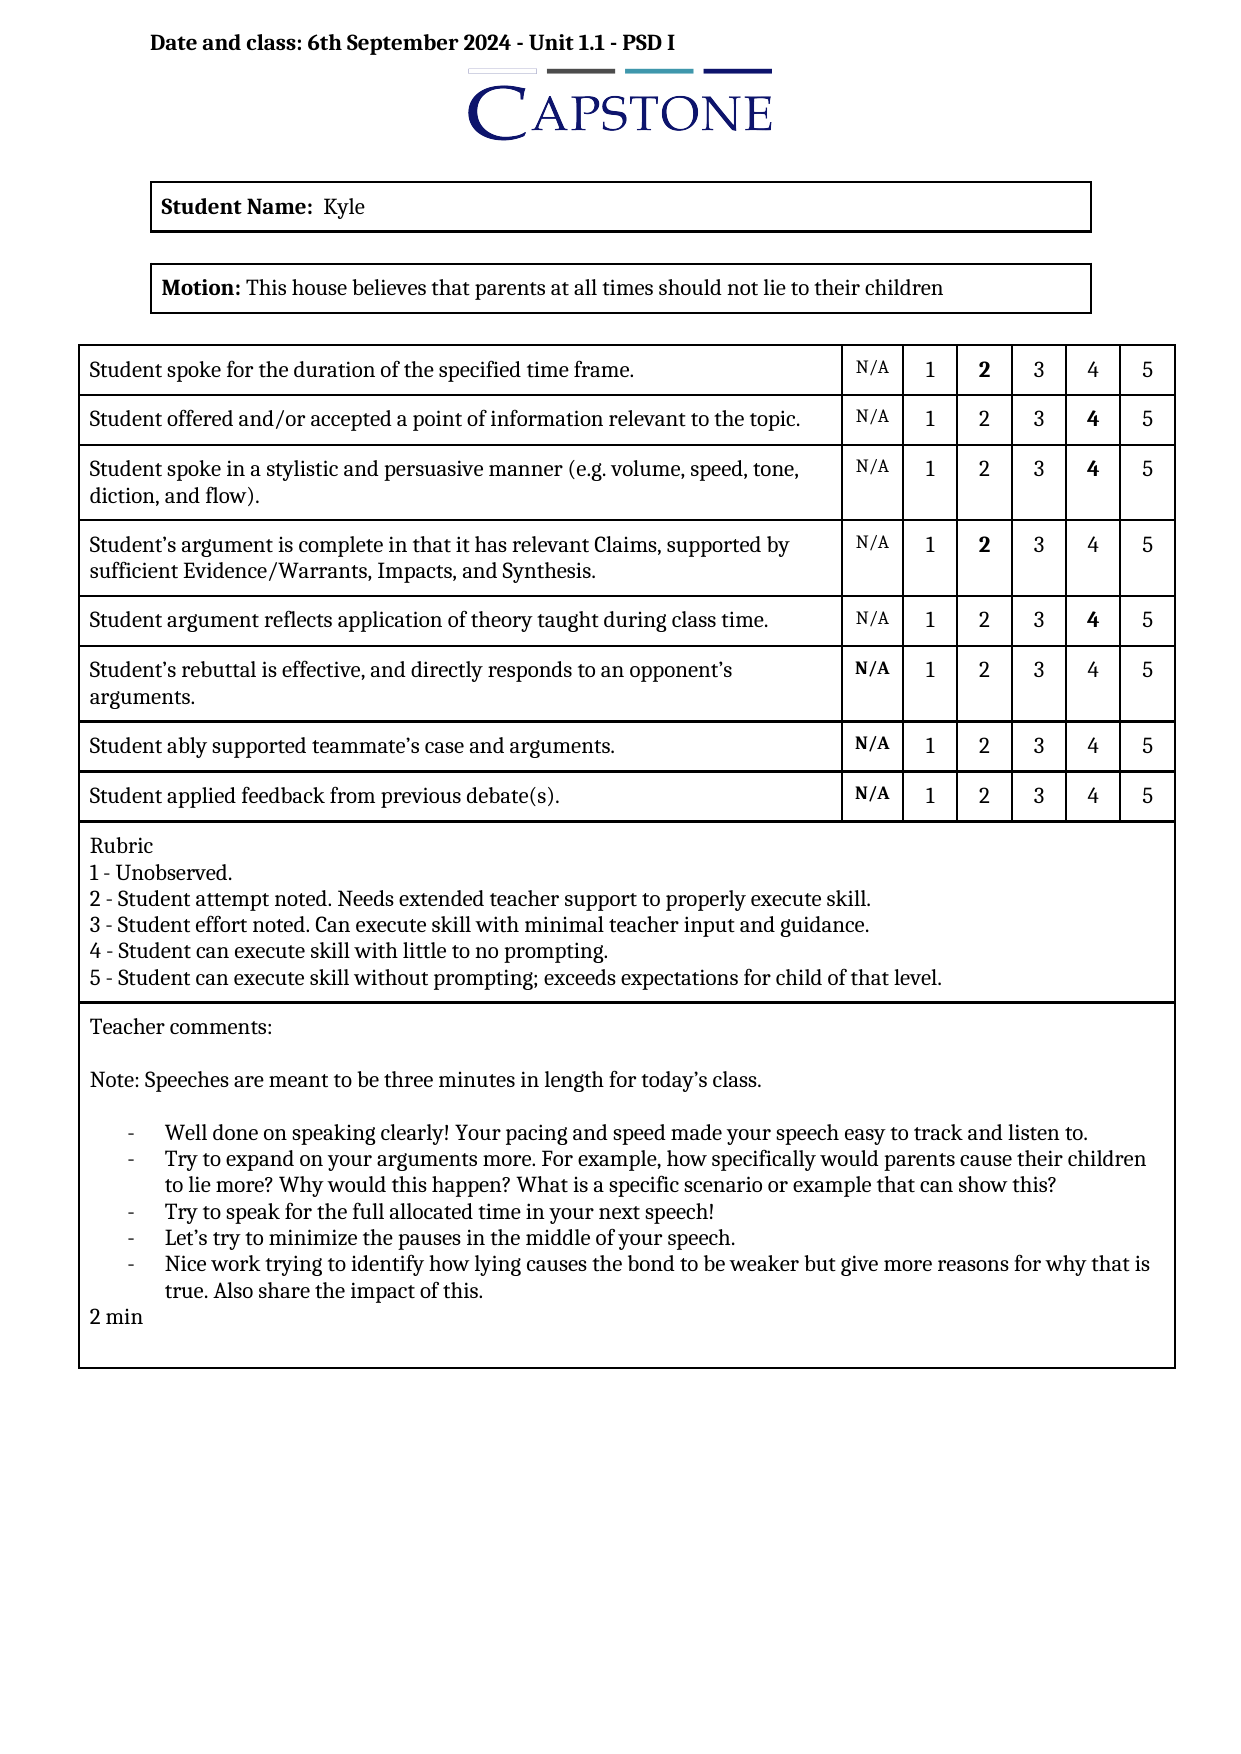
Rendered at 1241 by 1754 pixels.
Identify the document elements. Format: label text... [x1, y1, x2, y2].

table_cell N/A [843, 396, 902, 443]
table_cell 3 [1013, 773, 1065, 820]
table_cell 4 [1067, 396, 1119, 443]
table_cell N/A [843, 446, 902, 519]
table_cell 5 [1121, 521, 1174, 595]
table_header Student spoke for the duration of the specified time frame. [80, 346, 841, 393]
table_header 4 [1067, 346, 1119, 393]
table_cell Student applied feedback from previous debate(s). [80, 773, 841, 820]
table_cell 2 [958, 597, 1011, 645]
table_cell Student ably supported teammate’s case and arguments. [80, 723, 841, 770]
table_cell 2 [958, 396, 1011, 443]
table_cell Student argument reflects application of theory taught during class time. [80, 597, 841, 645]
table_cell 4 [1067, 597, 1119, 645]
table_cell 1 [904, 647, 956, 720]
table_header Student Name: Kyle [152, 183, 1090, 230]
table_cell 3 [1013, 723, 1065, 770]
table_cell 3 [1013, 647, 1065, 720]
table_cell 1 [904, 773, 956, 820]
table_cell Student offered and/or accepted a point of information relevant to the topic. [80, 396, 841, 443]
table_cell 1 [904, 446, 956, 519]
table_cell 4 [1067, 647, 1119, 720]
table_cell 4 [1067, 521, 1119, 595]
table_cell Teacher comments: Note: Speeches are meant to be three minutes in length for today’s class. Well done on speaking clearly! Your pacing and speed made your speech easy to track and listen to. Try to expand on your arguments more. For example, how specifically would parents cause their children to lie more? Why would this happen? What is a specific scenario or example that can show this? Try to speak for the full allocated time in your next speech! Let’s try to minimize the pauses in the middle of your speech. Nice work trying to identify how lying causes the bond to be weaker but give more reasons for why that is true. Also share the impact of this. 2 min [80, 1004, 1174, 1367]
table_cell 2 [958, 521, 1011, 595]
table_cell N/A [843, 723, 902, 770]
table_cell N/A [843, 773, 902, 820]
table_cell 1 [904, 723, 956, 770]
table_header 3 [1013, 346, 1065, 393]
table_cell 4 [1067, 723, 1119, 770]
table_header N/A [843, 346, 902, 393]
table_cell 5 [1121, 647, 1174, 720]
picture [460, 60, 781, 147]
table_cell 5 [1121, 396, 1174, 443]
table_cell N/A [843, 597, 902, 645]
table_cell Rubric 1 - Unobserved. 2 - Student attempt noted. Needs extended teacher support to properly execute skill. 3 - Student effort noted. Can execute skill with minimal teacher input and guidance. 4 - Student can execute skill with little to no prompting. 5 - Student can execute skill without prompting; exceeds expectations for child of that level. [80, 823, 1174, 1001]
table_cell Student’s argument is complete in that it has relevant Claims, supported by sufficient Evidence/Warrants, Impacts, and Synthesis. [80, 521, 841, 595]
table_cell 4 [1067, 446, 1119, 519]
table_cell Student’s rebuttal is effective, and directly responds to an opponent’s arguments. [80, 647, 841, 720]
table_header 5 [1121, 346, 1174, 393]
table_cell 3 [1013, 597, 1065, 645]
table_cell N/A [843, 521, 902, 595]
table_header Motion: This house believes that parents at all times should not lie to their children [152, 265, 1090, 312]
table_cell 2 [958, 773, 1011, 820]
table_cell 2 [958, 446, 1011, 519]
table_cell 5 [1121, 723, 1174, 770]
table_cell 1 [904, 396, 956, 443]
table_cell 1 [904, 597, 956, 645]
table_cell 3 [1013, 396, 1065, 443]
table_cell 5 [1121, 597, 1174, 645]
table_header 1 [904, 346, 956, 393]
table_cell 5 [1121, 773, 1174, 820]
table_cell 5 [1121, 446, 1174, 519]
table_cell N/A [843, 647, 902, 720]
table_cell Student spoke in a stylistic and persuasive manner (e.g. volume, speed, tone, diction, and flow). [80, 446, 841, 519]
table_cell 3 [1013, 521, 1065, 595]
table_header 2 [958, 346, 1011, 393]
table_cell 2 [958, 647, 1011, 720]
table_cell 4 [1067, 773, 1119, 820]
table_cell 1 [904, 521, 956, 595]
table_cell 3 [1013, 446, 1065, 519]
table_cell 2 [958, 723, 1011, 770]
